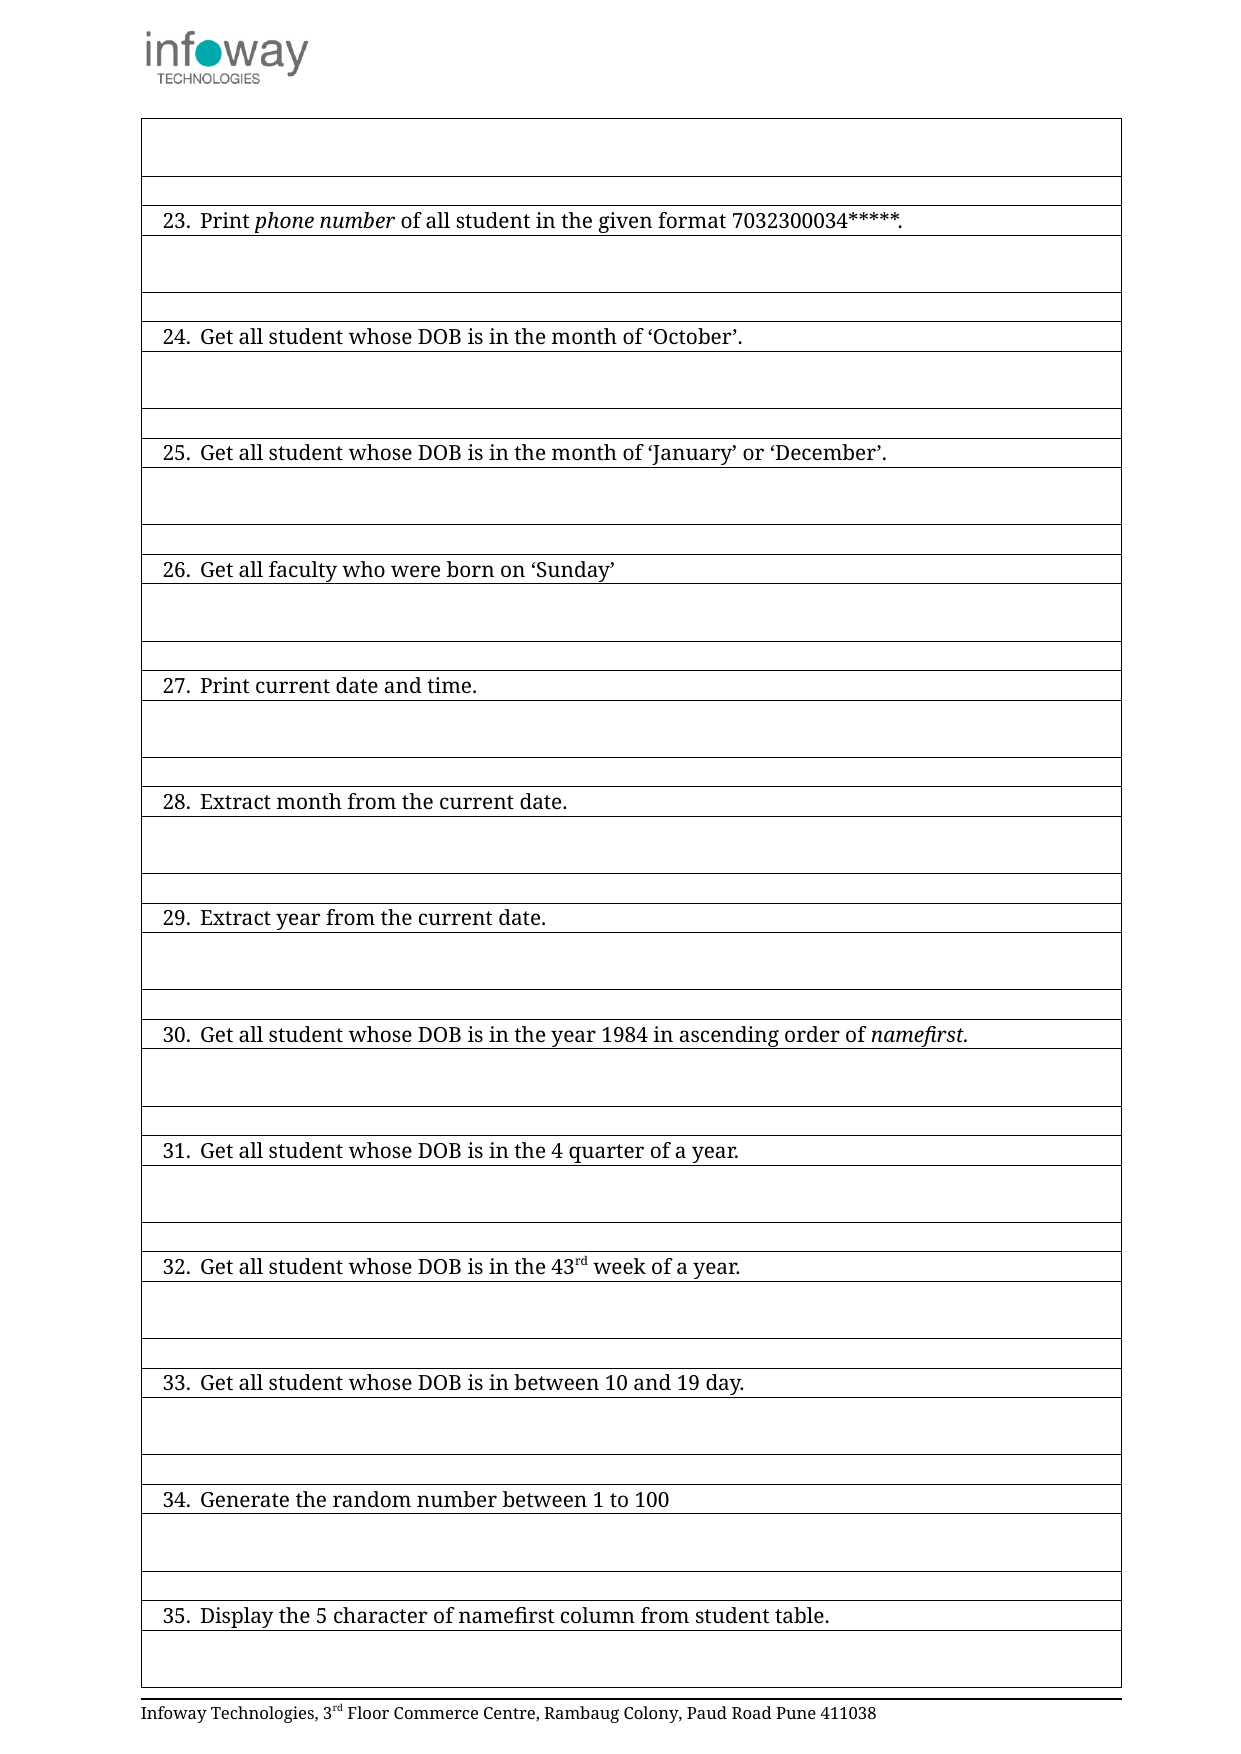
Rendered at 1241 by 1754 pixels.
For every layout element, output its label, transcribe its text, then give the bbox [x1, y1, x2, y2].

table_cell [142, 1514, 1121, 1571]
table_cell [142, 642, 1121, 670]
table_cell Get all student whose DOB is in the month of ‘January’ or ‘December’. [142, 439, 1121, 467]
table_cell [142, 1455, 1121, 1484]
table_cell [142, 874, 1121, 902]
table_cell Get all faculty who were born on ‘Sunday’ [142, 555, 1121, 583]
table_cell [142, 1107, 1121, 1135]
table_cell [142, 933, 1121, 989]
table_cell [142, 1223, 1121, 1251]
table_cell [142, 177, 1121, 205]
table_cell [142, 817, 1121, 873]
table_cell [142, 119, 1121, 176]
table_cell [142, 1166, 1121, 1222]
table_cell [142, 1339, 1121, 1367]
table_cell Display the 5 character of namefirst column from student table. [142, 1601, 1121, 1629]
table_cell [142, 990, 1121, 1019]
table_cell [142, 1572, 1121, 1600]
table_cell [142, 352, 1121, 408]
table_cell Print phone number of all student in the given format 7032300034*****. [142, 206, 1121, 234]
table_cell [142, 584, 1121, 641]
table_cell Get all student whose DOB is in the year 1984 in ascending order of namefirst. [142, 1020, 1121, 1048]
picture [140, 29, 311, 87]
table_cell [142, 468, 1121, 524]
table_cell [142, 758, 1121, 786]
table_cell [142, 1049, 1121, 1106]
table_cell Print current date and time. [142, 671, 1121, 699]
table_cell Get all student whose DOB is in between 10 and 19 day. [142, 1369, 1121, 1397]
table_cell [142, 701, 1121, 757]
table_cell [142, 1631, 1121, 1687]
table_cell [142, 525, 1121, 554]
table_cell [142, 1282, 1121, 1338]
table_cell [142, 409, 1121, 437]
table_cell Generate the random number between 1 to 100 [142, 1485, 1121, 1513]
table_cell Get all student whose DOB is in the 4 quarter of a year. [142, 1136, 1121, 1164]
table_cell Get all student whose DOB is in the month of ‘October’. [142, 322, 1121, 351]
table_cell [142, 293, 1121, 321]
table_cell [142, 1398, 1121, 1454]
table_cell Extract month from the current date. [142, 787, 1121, 816]
table_cell Get all student whose DOB is in the 43rd week of a year. [142, 1252, 1121, 1281]
table_cell Extract year from the current date. [142, 904, 1121, 932]
table_cell [142, 236, 1121, 292]
